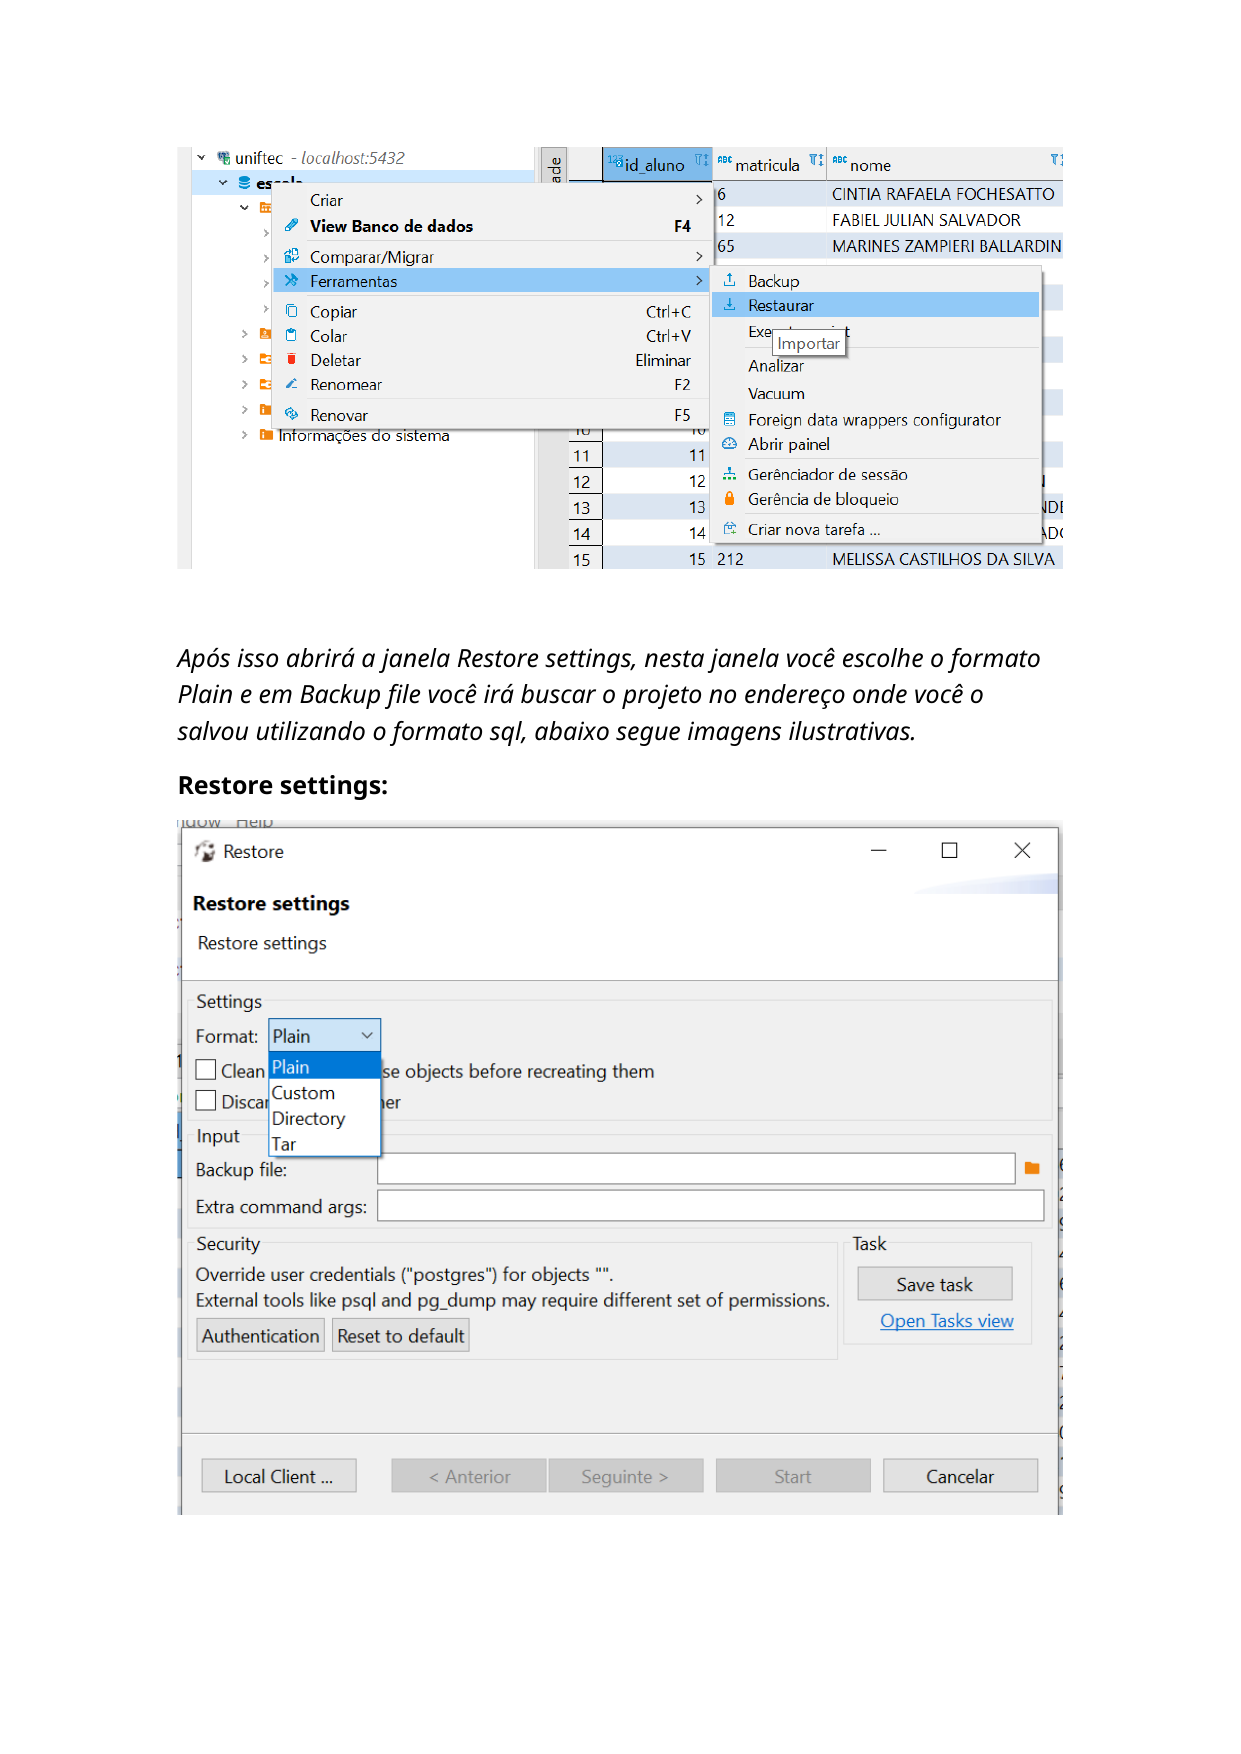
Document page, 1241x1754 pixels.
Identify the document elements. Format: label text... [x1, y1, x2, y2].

picture [177, 147, 1063, 569]
text Restore settings: [177, 767, 1063, 801]
picture [177, 820, 1063, 1515]
text Após isso abrirá a janela Restore settings, nesta janela você escolhe o formato Plain e em Backup file você irá buscar o projeto no endereço onde você o salvou utilizando o formato sql, abaixo segue imagens ilustrativas. [177, 640, 1063, 748]
